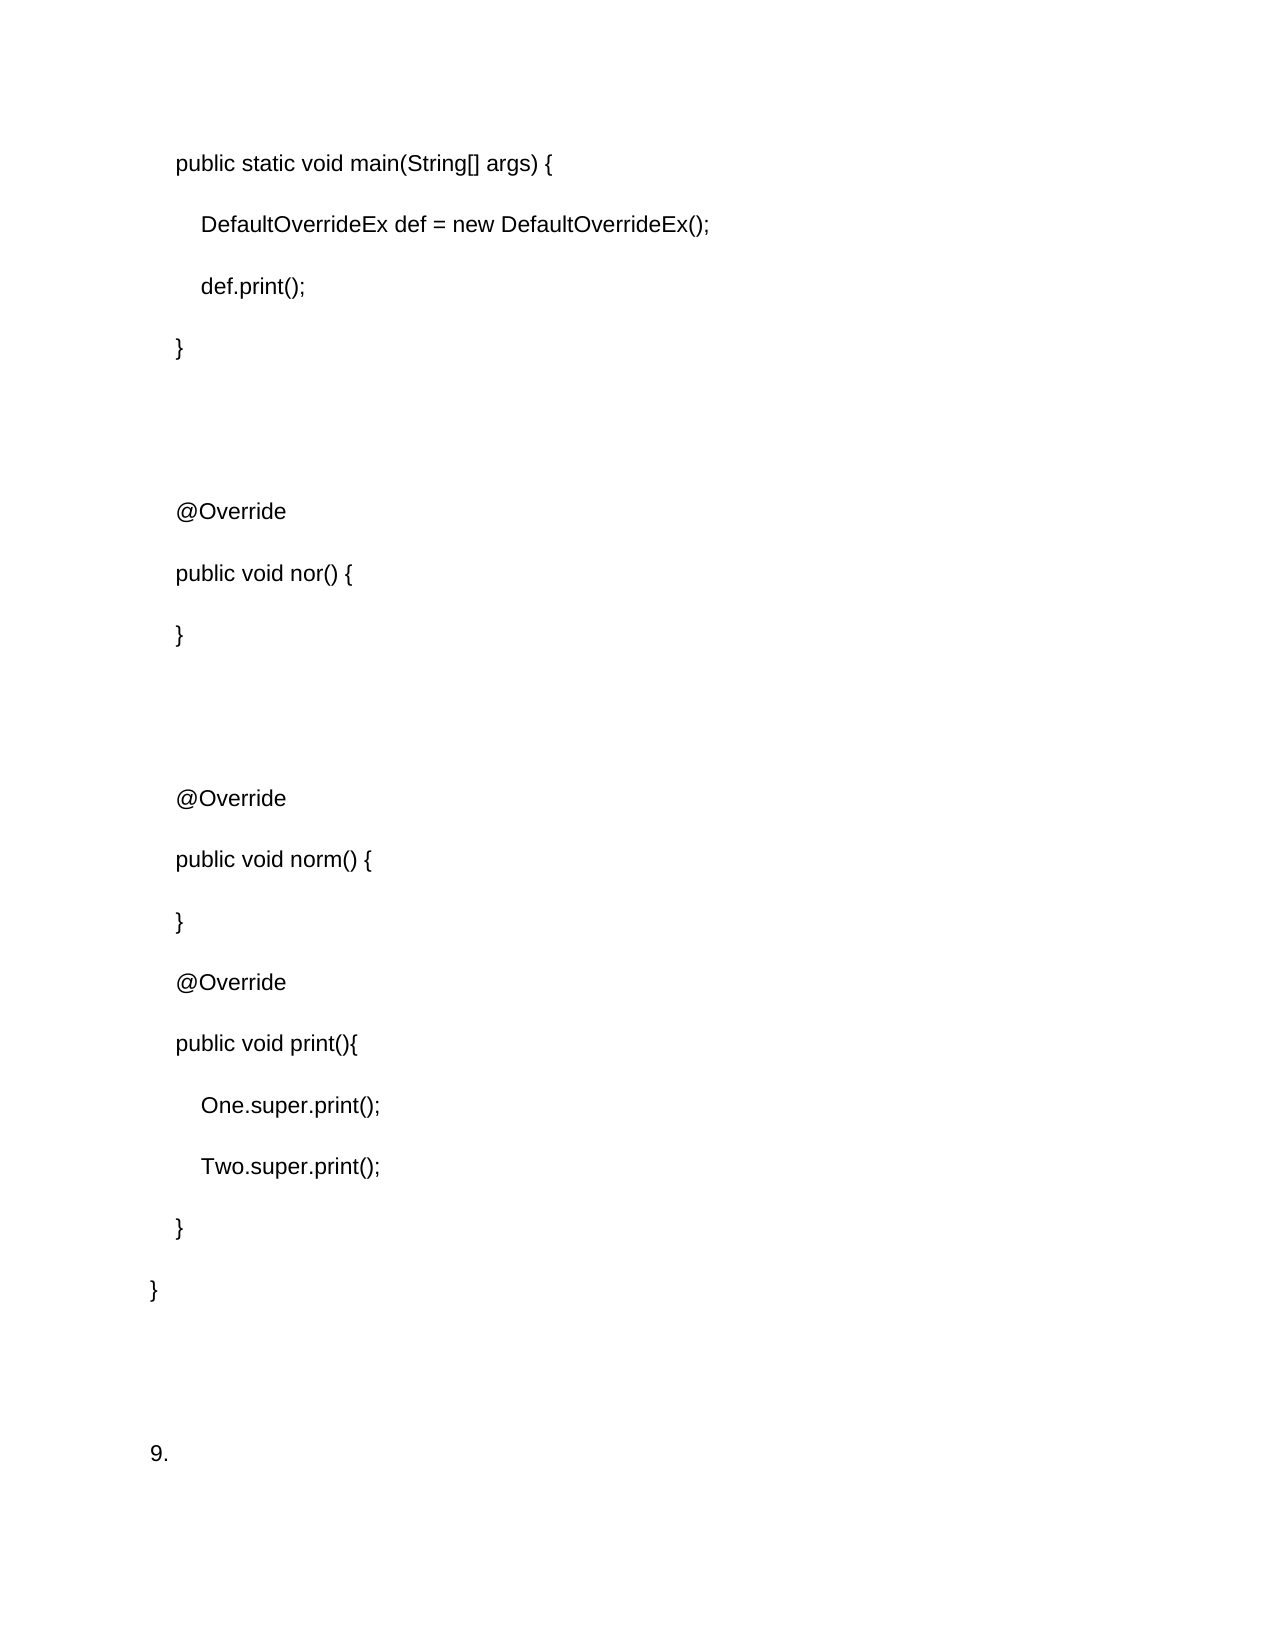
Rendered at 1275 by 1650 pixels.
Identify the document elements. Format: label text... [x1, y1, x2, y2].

text DefaultOverrideEx def = new DefaultOverrideEx(); [150, 211, 1125, 238]
text @Override [150, 785, 1125, 811]
text One.super.print(); [150, 1092, 1125, 1118]
text public void nor() { [150, 559, 1125, 586]
text } [150, 621, 1125, 647]
text public void print(){ [150, 1030, 1125, 1057]
text @Override [150, 969, 1125, 995]
text } [150, 908, 1125, 934]
text } [150, 334, 1125, 360]
text Two.super.print(); [150, 1153, 1125, 1179]
text public static void main(String[] args) { [150, 150, 1125, 176]
text public void norm() { [150, 846, 1125, 873]
text } [150, 1214, 1125, 1241]
text @Override [150, 498, 1125, 524]
text def.print(); [150, 273, 1125, 299]
text 9. [150, 1440, 1125, 1466]
text } [150, 1276, 1125, 1302]
